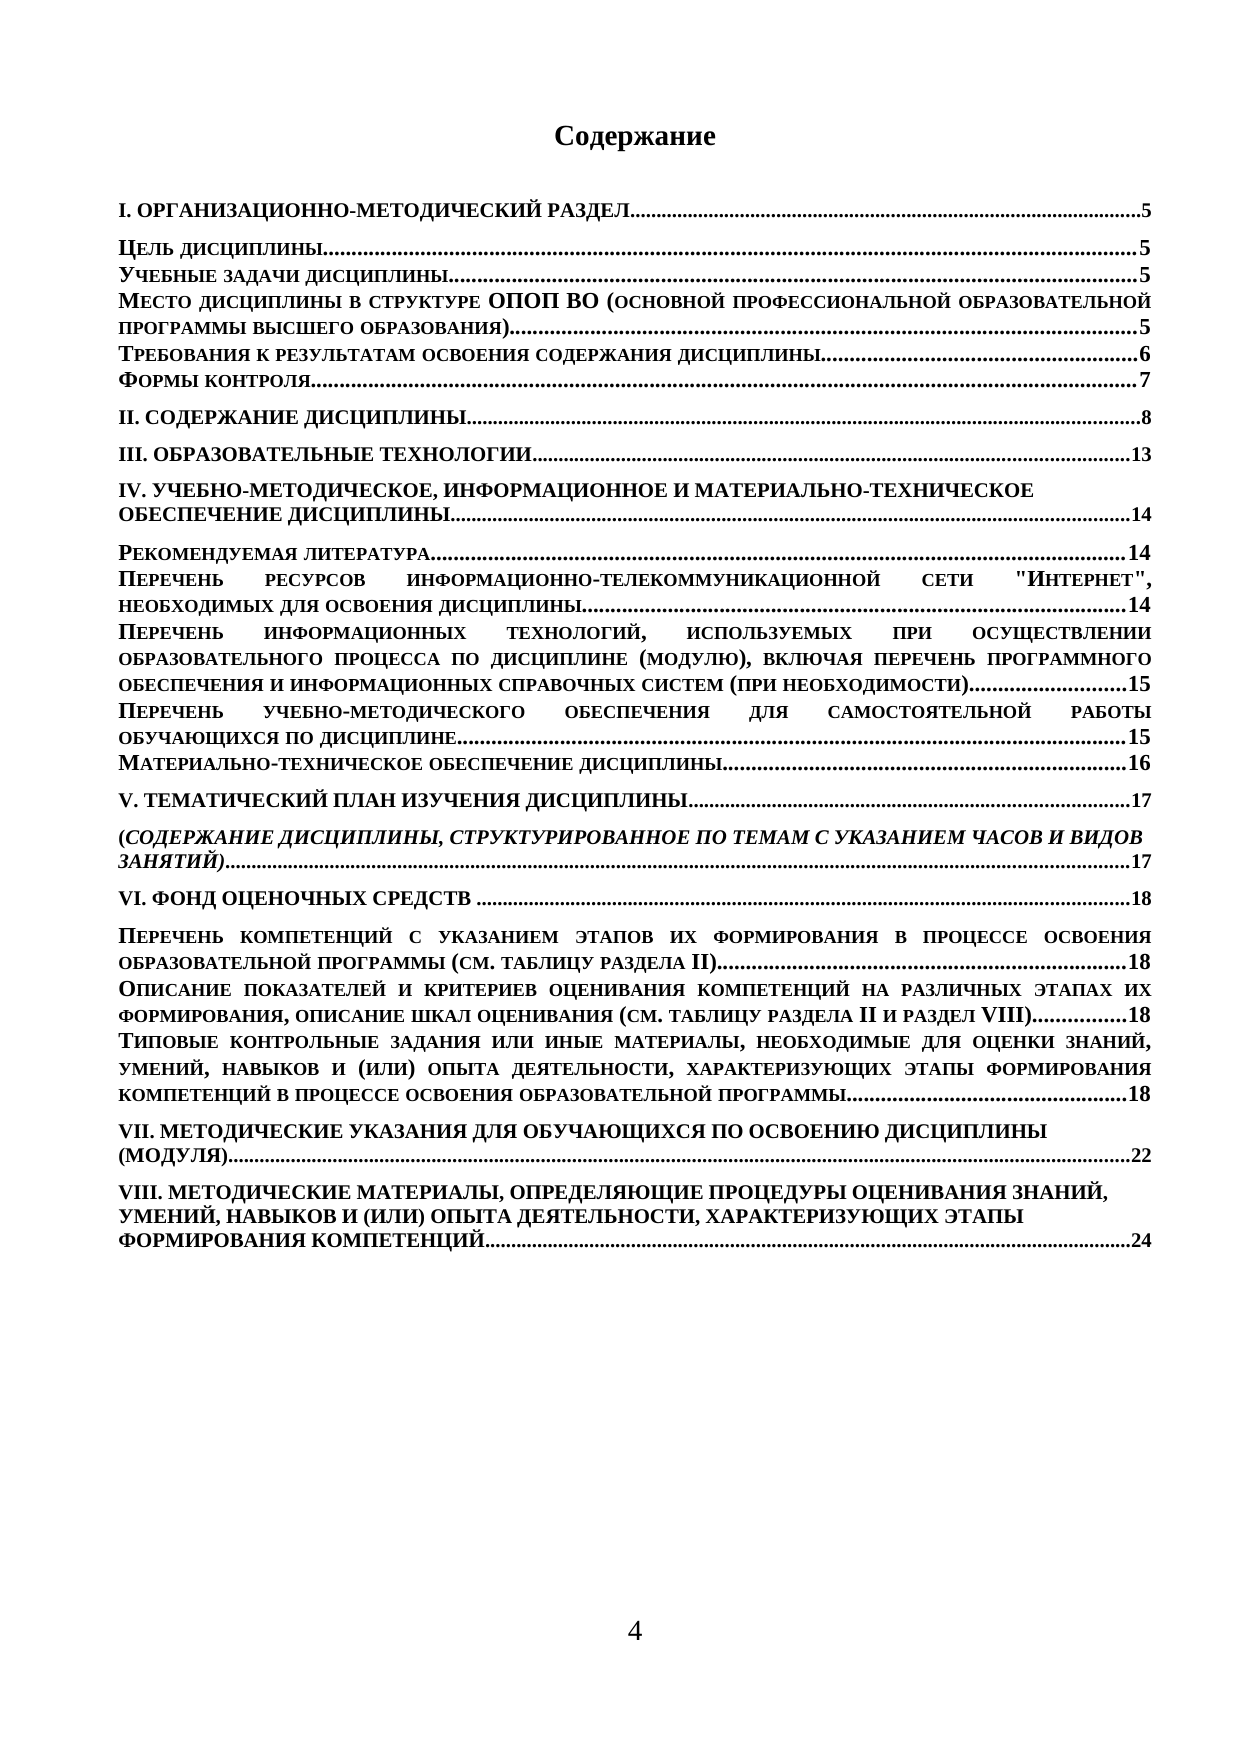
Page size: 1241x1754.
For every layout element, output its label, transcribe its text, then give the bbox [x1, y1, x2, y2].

text Перечень компетенций с указанием этапов их формирования в процессе освоения образовательной программы (см. таблицу раздела II) 18 [118, 922, 1152, 975]
text VIII. МЕТОДИЧЕСКИЕ МАТЕРИАЛЫ, ОПРЕДЕЛЯЮЩИЕ ПРОЦЕДУРЫ ОЦЕНИВАНИЯ ЗНАНИЙ, УМЕНИЙ, НАВЫКОВ И (ИЛИ) ОПЫТА ДЕЯТЕЛЬНОСТИ, ХАРАКТЕРИЗУЮЩИХ ЭТАПЫ ФОРМИРОВАНИЯ КОМПЕТЕНЦИЙ 24 [118, 1180, 1152, 1252]
text Содержание [118, 118, 1152, 152]
text (Содержание дисциплины, структурированное по темам с указанием часов и видов занятий) 17 [118, 825, 1152, 873]
text Рекомендуемая литература 14 [118, 539, 1152, 565]
text Перечень ресурсов информационно-телекоммуникационной сети "Интернет", необходимых для освоения дисциплины 14 [118, 565, 1152, 618]
text VI. ФОНД ОЦЕНОЧНЫХ СРЕДСТВ 18 [118, 886, 1152, 909]
text V. ТЕМАТИЧЕСКИЙ ПЛАН ИЗУЧЕНИЯ ДИСЦИПЛИНЫ 17 [118, 788, 1152, 812]
text II. СОДЕРЖАНИЕ ДИСЦИПЛИНЫ 8 [118, 405, 1152, 429]
text Типовые контрольные задания или иные материалы, необходимые для оценки знаний, умений, навыков и (или) опыта деятельности, характеризующих этапы формирования компетенций в процессе освоения образовательной программы. 18 [118, 1027, 1152, 1107]
text Учебные задачи дисциплины 5 [118, 261, 1152, 287]
text Требования к результатам освоения содержания дисциплины 6 [118, 340, 1152, 366]
text Перечень информационных технологий, используемых при осуществлении образовательного процесса по дисциплине (модулю), включая перечень программного обеспечения и информационных справочных систем (при необходимости) 15 [118, 618, 1152, 697]
text I. ОРГАНИЗАЦИОННО-МЕТОДИЧЕСКИЙ РАЗДЕЛ 5 [118, 198, 1152, 222]
text IV. УЧЕБНО-МЕТОДИЧЕСКОЕ, ИНФОРМАЦИОННОЕ И МАТЕРИАЛЬНО-ТЕХНИЧЕСКОЕ ОБЕСПЕЧЕНИЕ ДИСЦИПЛИНЫ 14 [118, 478, 1152, 526]
text Материально-техническое обеспечение дисциплины 16 [118, 749, 1152, 776]
text Цель дисциплины 5 [118, 234, 1152, 261]
text Формы контроля 7 [118, 366, 1152, 392]
text VII. МЕТОДИЧЕСКИЕ УКАЗАНИЯ ДЛЯ ОБУЧАЮЩИХСЯ ПО ОСВОЕНИЮ ДИСЦИПЛИНЫ (МОДУЛЯ) 22 [118, 1119, 1152, 1167]
text III. ОБРАЗОВАТЕЛЬНЫЕ ТЕХНОЛОГИИ 13 [118, 441, 1152, 466]
text Место дисциплины в структуре ОПОП ВО (основной профессиональной образовательной программы высшего образования) 5 [118, 287, 1152, 340]
text Описание показателей и критериев оценивания компетенций на различных этапах их формирования, описание шкал оценивания (см. таблицу раздела II и раздел VIII) 18 [118, 975, 1152, 1027]
text Перечень учебно-методического обеспечения для самостоятельной работы обучающихся по дисциплине 15 [118, 697, 1152, 749]
